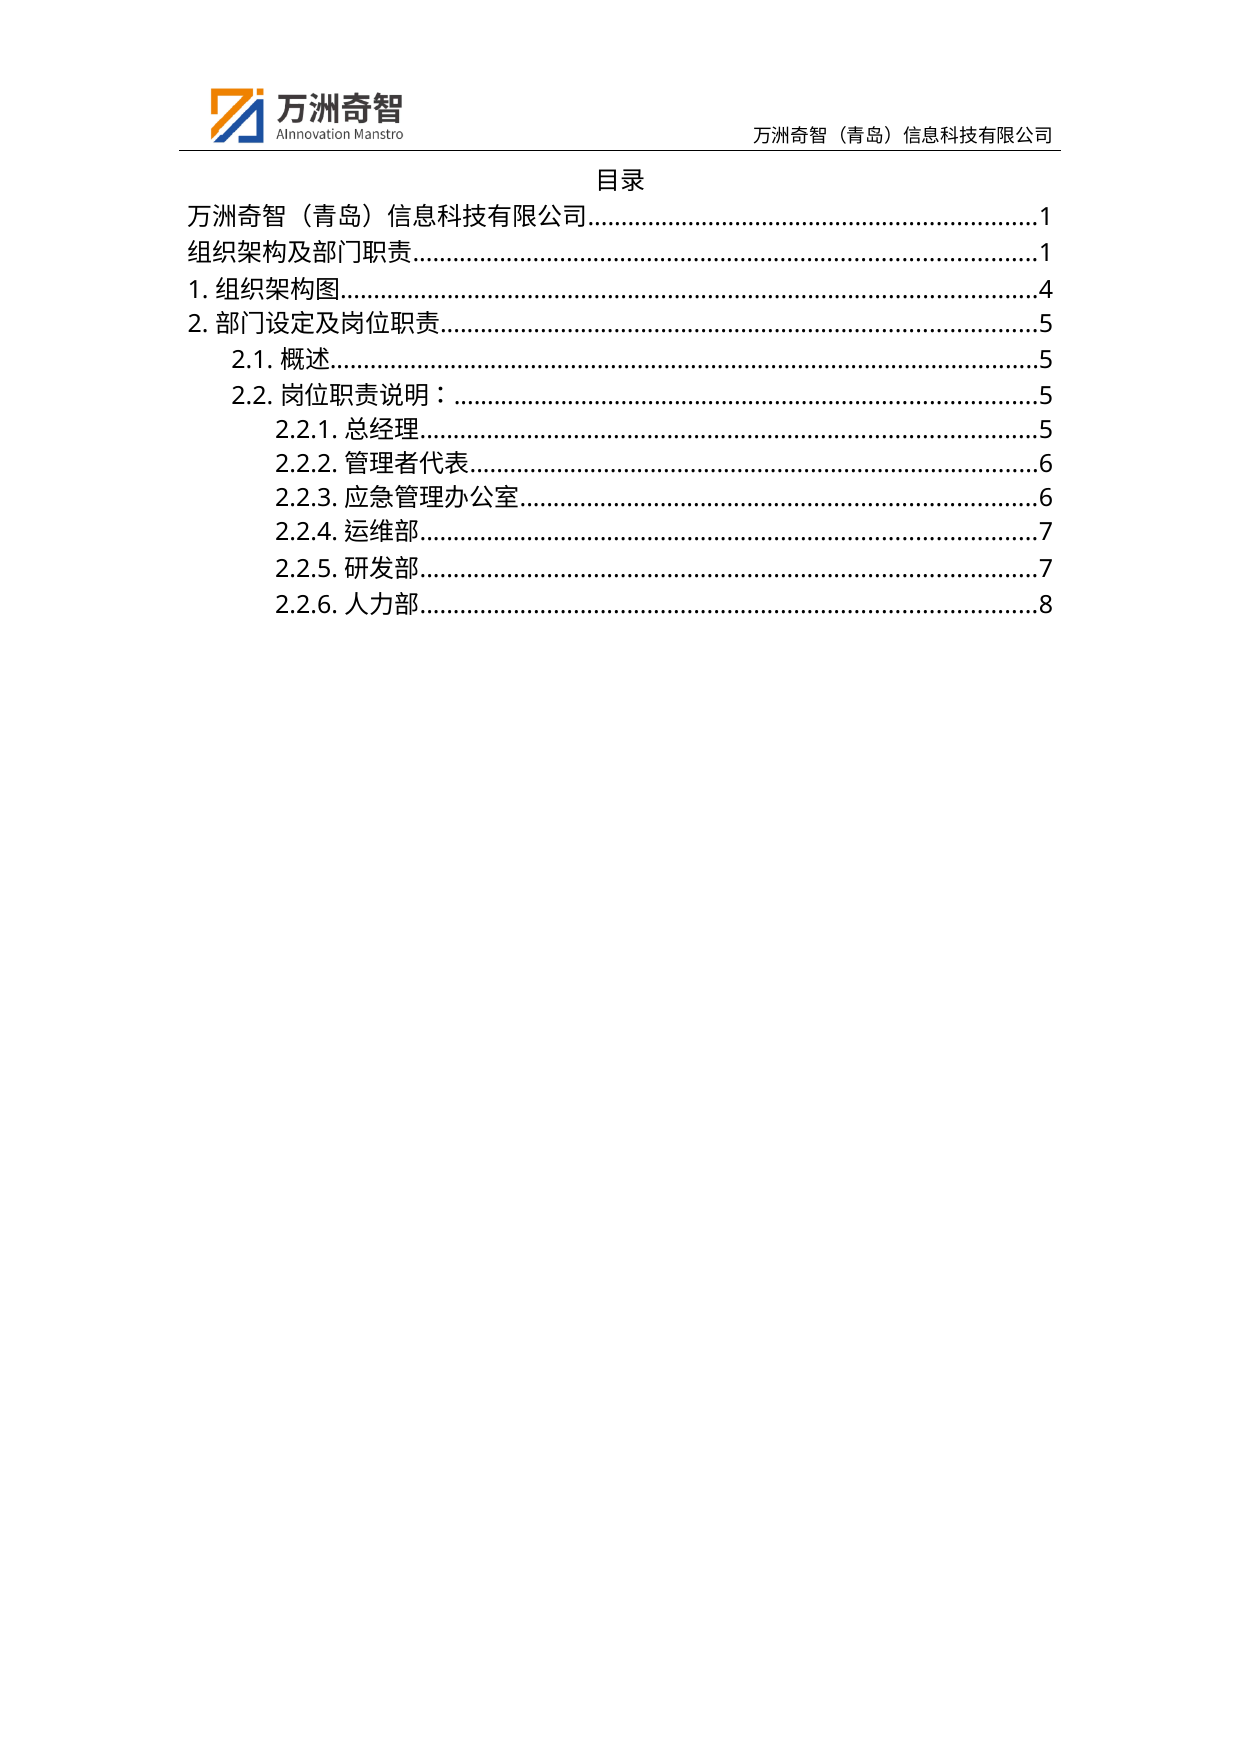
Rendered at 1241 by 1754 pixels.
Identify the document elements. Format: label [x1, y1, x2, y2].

picture [194, 79, 417, 150]
